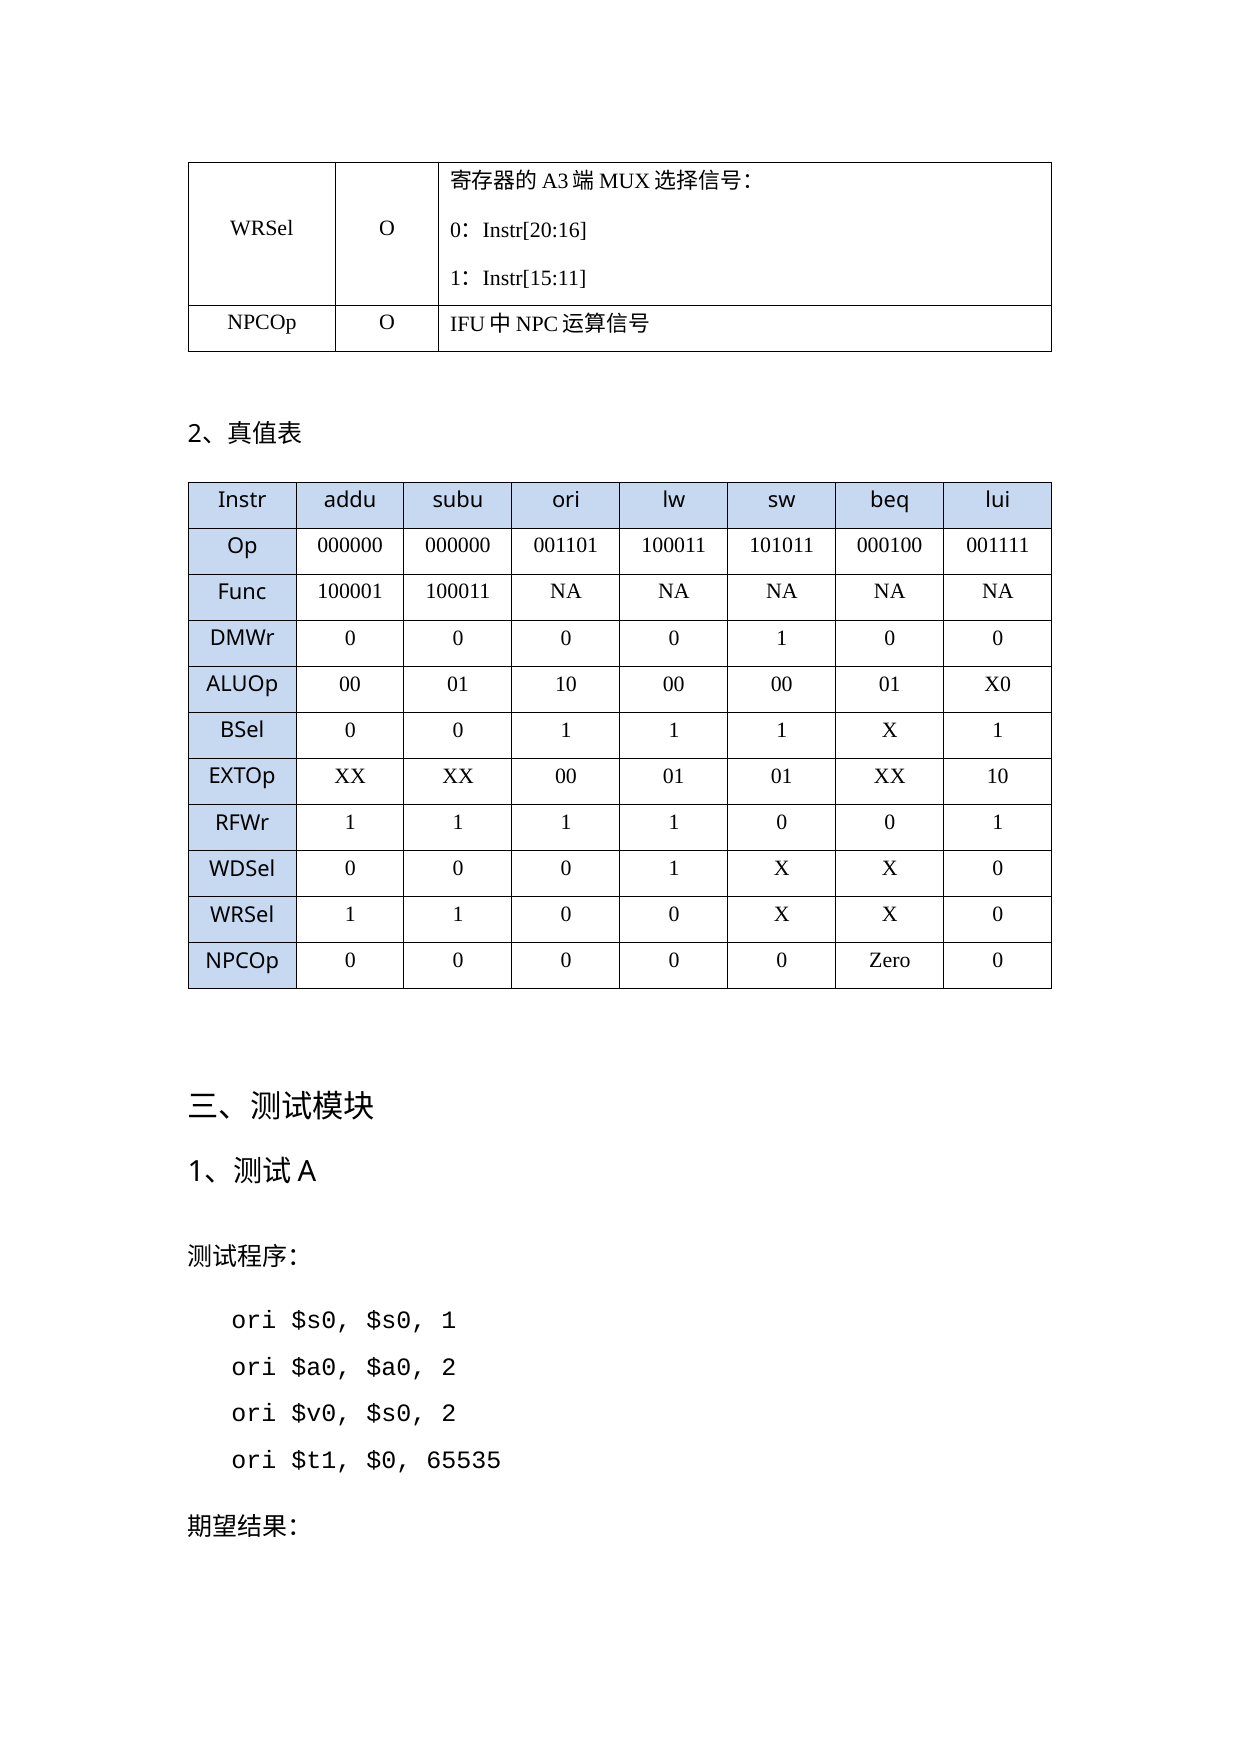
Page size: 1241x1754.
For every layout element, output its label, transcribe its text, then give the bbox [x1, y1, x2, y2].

table_cell O [336, 163, 438, 305]
table_cell 0 [404, 713, 511, 758]
table_cell NA [944, 575, 1051, 620]
table_cell 1 [297, 897, 403, 942]
table_cell 10 [512, 667, 619, 712]
table_header lui [944, 483, 1051, 528]
table_header Instr [189, 483, 296, 528]
table_cell 01 [836, 667, 943, 712]
table_cell 寄存器的A3端MUX选择信号： 0：Instr[20:16] 1：Instr[15:11] [439, 163, 1051, 305]
table_cell 0 [944, 897, 1051, 942]
table_cell 1 [728, 621, 835, 666]
table_cell Op [189, 529, 296, 574]
table_cell 0 [944, 621, 1051, 666]
table_header beq [836, 483, 943, 528]
table_cell 0 [836, 621, 943, 666]
table_cell 000000 [297, 529, 403, 574]
table_cell WDSel [189, 851, 296, 896]
table_cell 0 [944, 851, 1051, 896]
table_cell 001111 [944, 529, 1051, 574]
table_cell 10 [944, 759, 1051, 804]
table_cell 1 [944, 713, 1051, 758]
table_cell DMWr [189, 621, 296, 666]
table_cell 0 [512, 621, 619, 666]
table_cell NPCOp [189, 306, 335, 351]
table_cell 01 [404, 667, 511, 712]
table_cell 101011 [728, 529, 835, 574]
table_cell 100011 [404, 575, 511, 620]
table_cell 000100 [836, 529, 943, 574]
table_cell 0 [728, 943, 835, 988]
table_cell 1 [620, 713, 727, 758]
table_cell Func [189, 575, 296, 620]
table_cell 0 [620, 897, 727, 942]
table_cell 0 [944, 943, 1051, 988]
table_cell 0 [512, 943, 619, 988]
table_cell RFWr [189, 805, 296, 850]
table_cell NA [620, 575, 727, 620]
table_cell X0 [944, 667, 1051, 712]
table_cell EXTOp [189, 759, 296, 804]
text ori $s0, $s0, 1 [231, 1306, 1053, 1338]
table_cell 1 [620, 851, 727, 896]
table_header sw [728, 483, 835, 528]
table_cell O [336, 306, 438, 351]
text ori $a0, $a0, 2 [231, 1352, 1053, 1385]
table_cell 0 [620, 621, 727, 666]
table_cell 00 [620, 667, 727, 712]
table_cell 0 [404, 943, 511, 988]
table_cell 0 [404, 621, 511, 666]
table_cell X [836, 713, 943, 758]
table_cell BSel [189, 713, 296, 758]
table_cell NA [836, 575, 943, 620]
table_cell WRSel [189, 897, 296, 942]
table_cell X [728, 897, 835, 942]
table_cell Zero [836, 943, 943, 988]
table_cell IFU中NPC运算信号 [439, 306, 1051, 351]
table_cell 001101 [512, 529, 619, 574]
table_cell 1 [297, 805, 403, 850]
table_cell WRSel [189, 163, 335, 305]
table_cell NA [728, 575, 835, 620]
text 2、真值表 [187, 399, 1053, 464]
table_cell NA [512, 575, 619, 620]
text 测试程序： [187, 1222, 1053, 1287]
table_cell 0 [620, 943, 727, 988]
table_cell 0 [297, 851, 403, 896]
table_cell 0 [297, 713, 403, 758]
table_cell X [728, 851, 835, 896]
table_cell 01 [620, 759, 727, 804]
table_cell 1 [620, 805, 727, 850]
table_cell 00 [728, 667, 835, 712]
table_cell XX [404, 759, 511, 804]
table_cell 1 [944, 805, 1051, 850]
table_cell 0 [404, 851, 511, 896]
table_header subu [404, 483, 511, 528]
table_cell 0 [728, 805, 835, 850]
text ori $t1, $0, 65535 [231, 1446, 1053, 1478]
table_cell 1 [404, 897, 511, 942]
text 1、测试A [187, 1136, 1053, 1201]
table_cell 100011 [620, 529, 727, 574]
table_cell X [836, 897, 943, 942]
table_cell 0 [512, 851, 619, 896]
table_header lw [620, 483, 727, 528]
table_cell 00 [297, 667, 403, 712]
table_cell X [836, 851, 943, 896]
table_cell 000000 [404, 529, 511, 574]
table_cell XX [836, 759, 943, 804]
table_cell 1 [404, 805, 511, 850]
table_cell 0 [836, 805, 943, 850]
table_cell XX [297, 759, 403, 804]
table_cell 00 [512, 759, 619, 804]
table_cell 1 [512, 713, 619, 758]
table_cell 01 [728, 759, 835, 804]
table_cell ALUOp [189, 667, 296, 712]
table_header addu [297, 483, 403, 528]
table_cell 1 [728, 713, 835, 758]
text 期望结果： [187, 1492, 1053, 1557]
table_cell 0 [512, 897, 619, 942]
table_cell 0 [297, 621, 403, 666]
text 三、测试模块 [187, 1071, 1053, 1136]
table_cell NPCOp [189, 943, 296, 988]
table_cell 100001 [297, 575, 403, 620]
table_header ori [512, 483, 619, 528]
text ori $v0, $s0, 2 [231, 1399, 1053, 1431]
table_cell 0 [297, 943, 403, 988]
table_cell 1 [512, 805, 619, 850]
